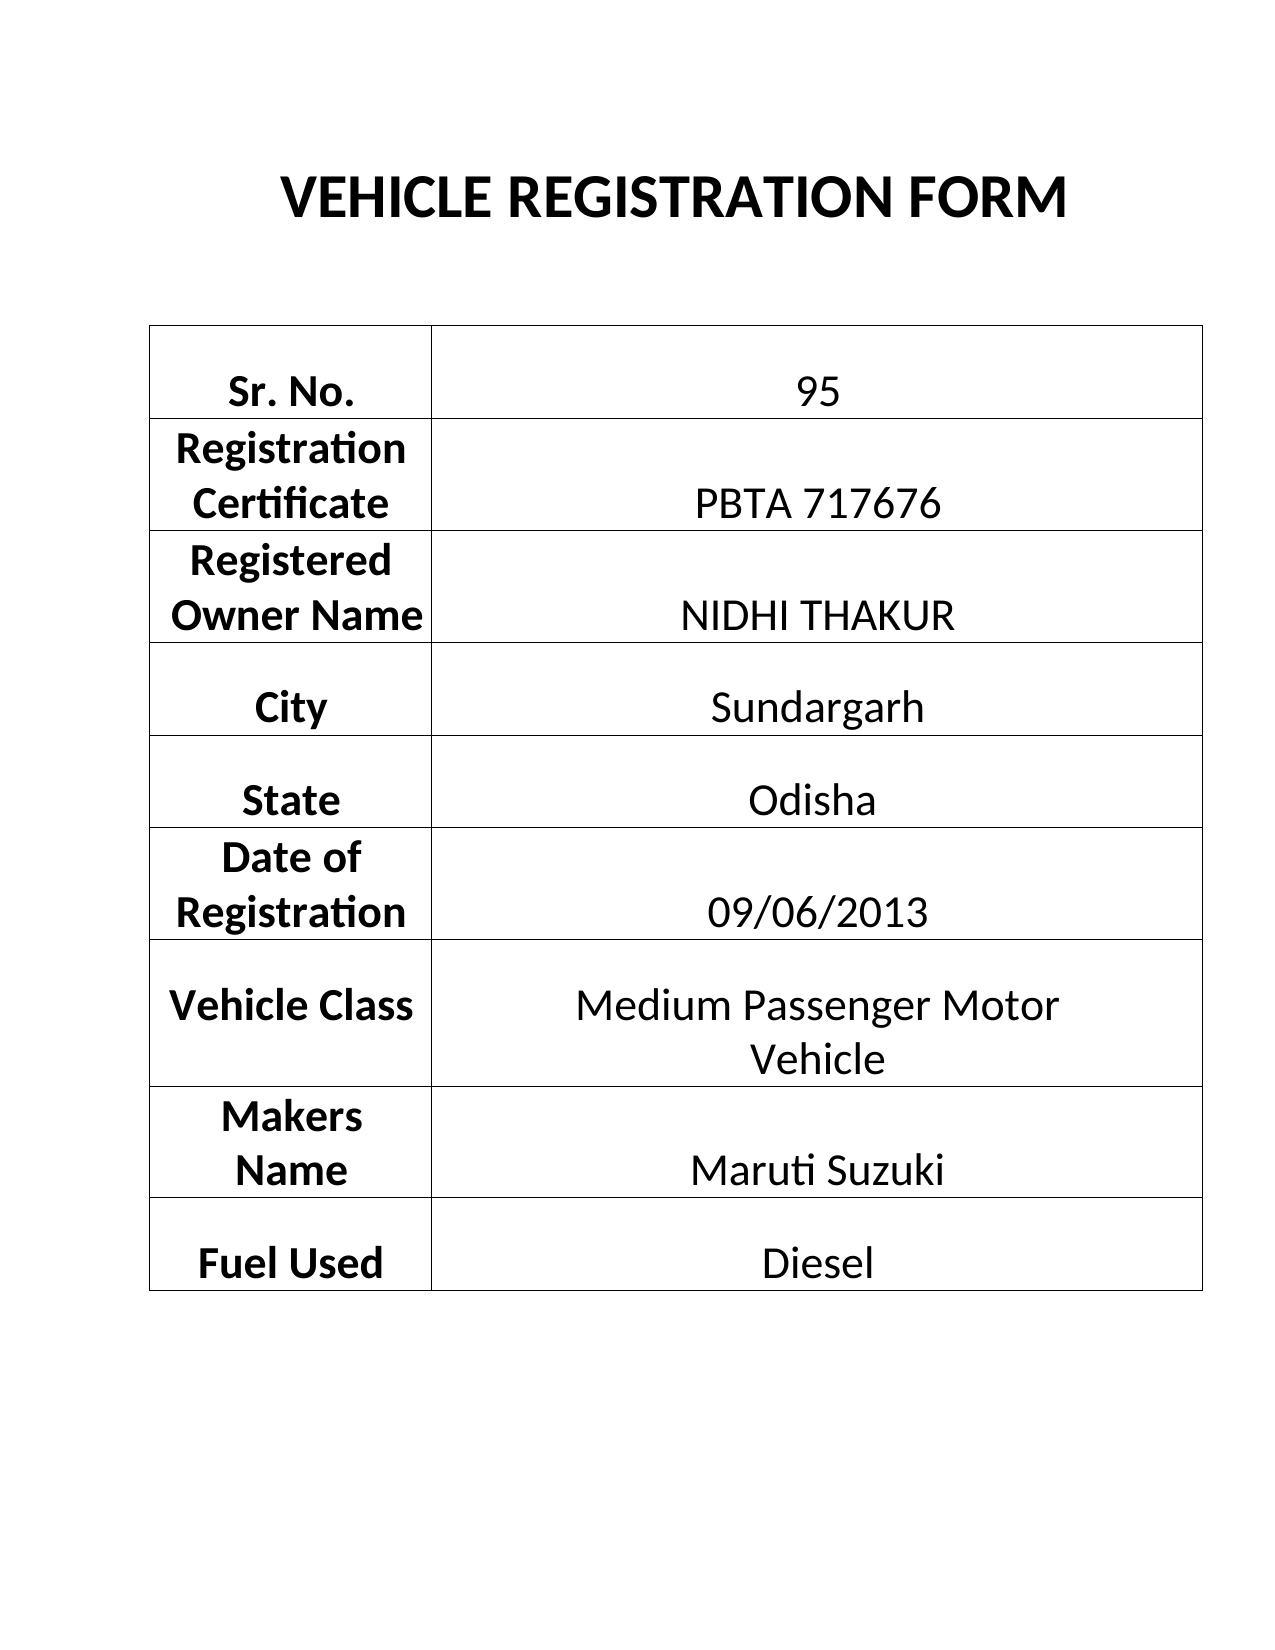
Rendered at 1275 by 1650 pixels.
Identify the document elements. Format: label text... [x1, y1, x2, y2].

table_cell City [150, 643, 431, 734]
table_header Sr. No. [150, 326, 431, 418]
text VEHICLE REGISTRATION FORM [278, 156, 1071, 233]
table_cell 09/06/2013 [432, 828, 1202, 939]
table_cell Medium Passenger Motor Vehicle [432, 940, 1202, 1086]
table_cell Registered Owner Name [150, 531, 431, 642]
table_cell Sundargarh [432, 643, 1202, 734]
table_cell Registration Certificate [150, 419, 431, 530]
table_cell Fuel Used [150, 1198, 431, 1290]
table_cell Diesel [432, 1198, 1202, 1290]
table_cell NIDHI THAKUR [432, 531, 1202, 642]
table_cell Maruti Suzuki [432, 1087, 1202, 1197]
table_cell Vehicle Class [150, 940, 431, 1086]
table_cell Makers Name [150, 1087, 431, 1197]
table_cell Odisha [432, 736, 1202, 827]
table_cell State [150, 736, 431, 827]
table_header 95 [432, 326, 1202, 418]
table_cell Date of Registration [150, 828, 431, 939]
table_cell PBTA 717676 [432, 419, 1202, 530]
